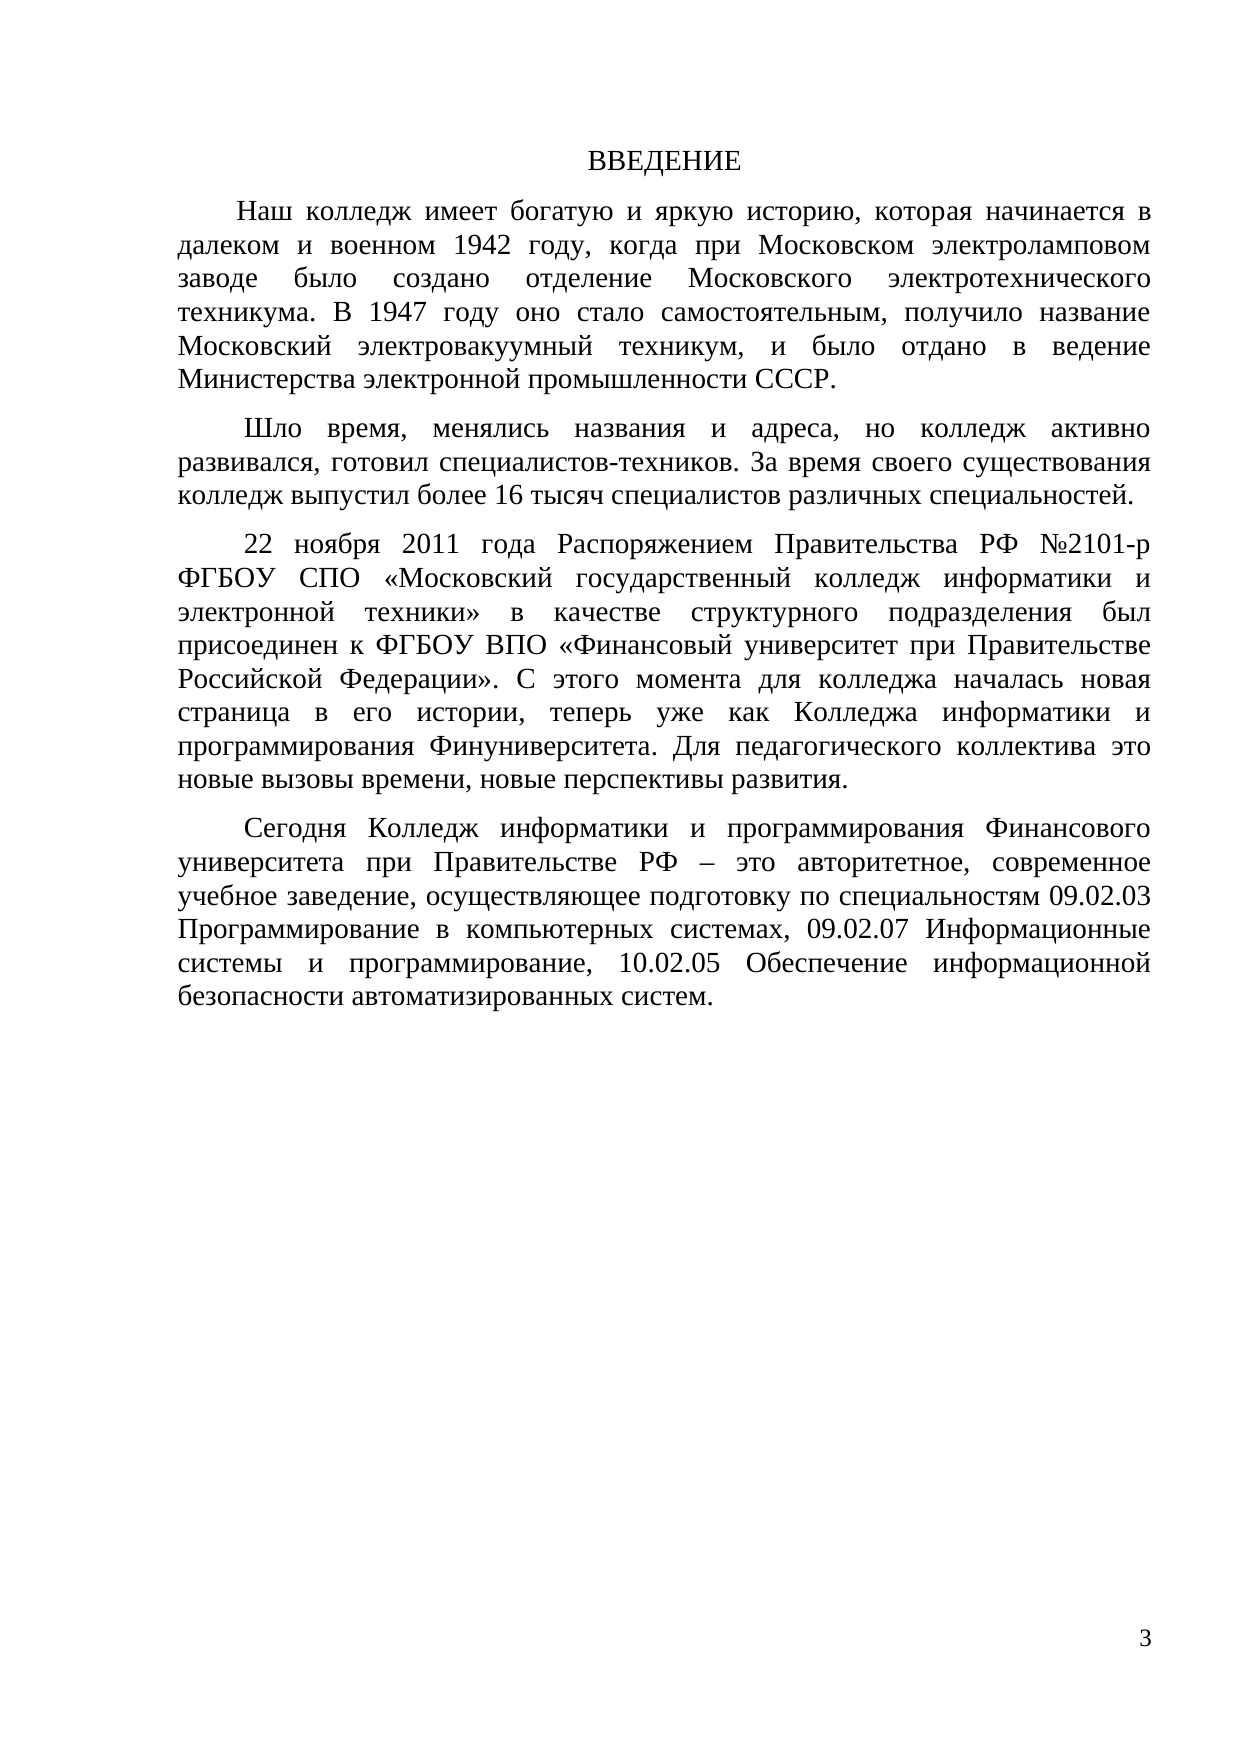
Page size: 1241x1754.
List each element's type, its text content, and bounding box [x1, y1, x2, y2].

text Шло время, менялись названия и адреса, но колледж активно развивался, готовил специалистов-техников. За время своего существования колледж выпустил более 16 тысяч специалистов различных специальностей. [177, 410, 1152, 511]
text Наш колледж имеет богатую и яркую историю, котор​​ая начинается в далеком и военном 1942 году, когда при Московском электроламповом заводе было создано отделение Московского электротехнического техникума. В 1947 году оно стало самостоятельным, получило название Московский электровакуумный техникум, и было отдано в ведение Министерства электронной промышленности С​ССР. [177, 193, 1152, 395]
subtitle ВВЕДЕНИЕ [177, 143, 1152, 177]
text 22 ноября 2011 года Распоряжением Правительства РФ №2101-р ФГБОУ СПО «Московский государственный колледж информатики и электронной техники» в качестве структурного подразделения был присоединен к ФГБОУ ВПО «Финансовый университет при Правительстве Российской Федерации». С этого момента для колледжа началась новая страница в его истории, теперь уже как Колледжа информатики и программирования Финуниверситета. Для педагогического коллектива это новые вызовы времени, новые перспективы развития. [177, 527, 1152, 795]
text Сегодня Колледж информатики и программирования Финансового университета при Правительстве РФ – это авторитетное, современное учебное заведение, осуществляющее подготовку по специальностям 09.02.03 Программирование в компьютерных системах, 09.02.07 Информационные системы и программирование, 10.02.05 Обеспечение информационной безопасности автоматизированных систем.​​ [177, 811, 1152, 1012]
